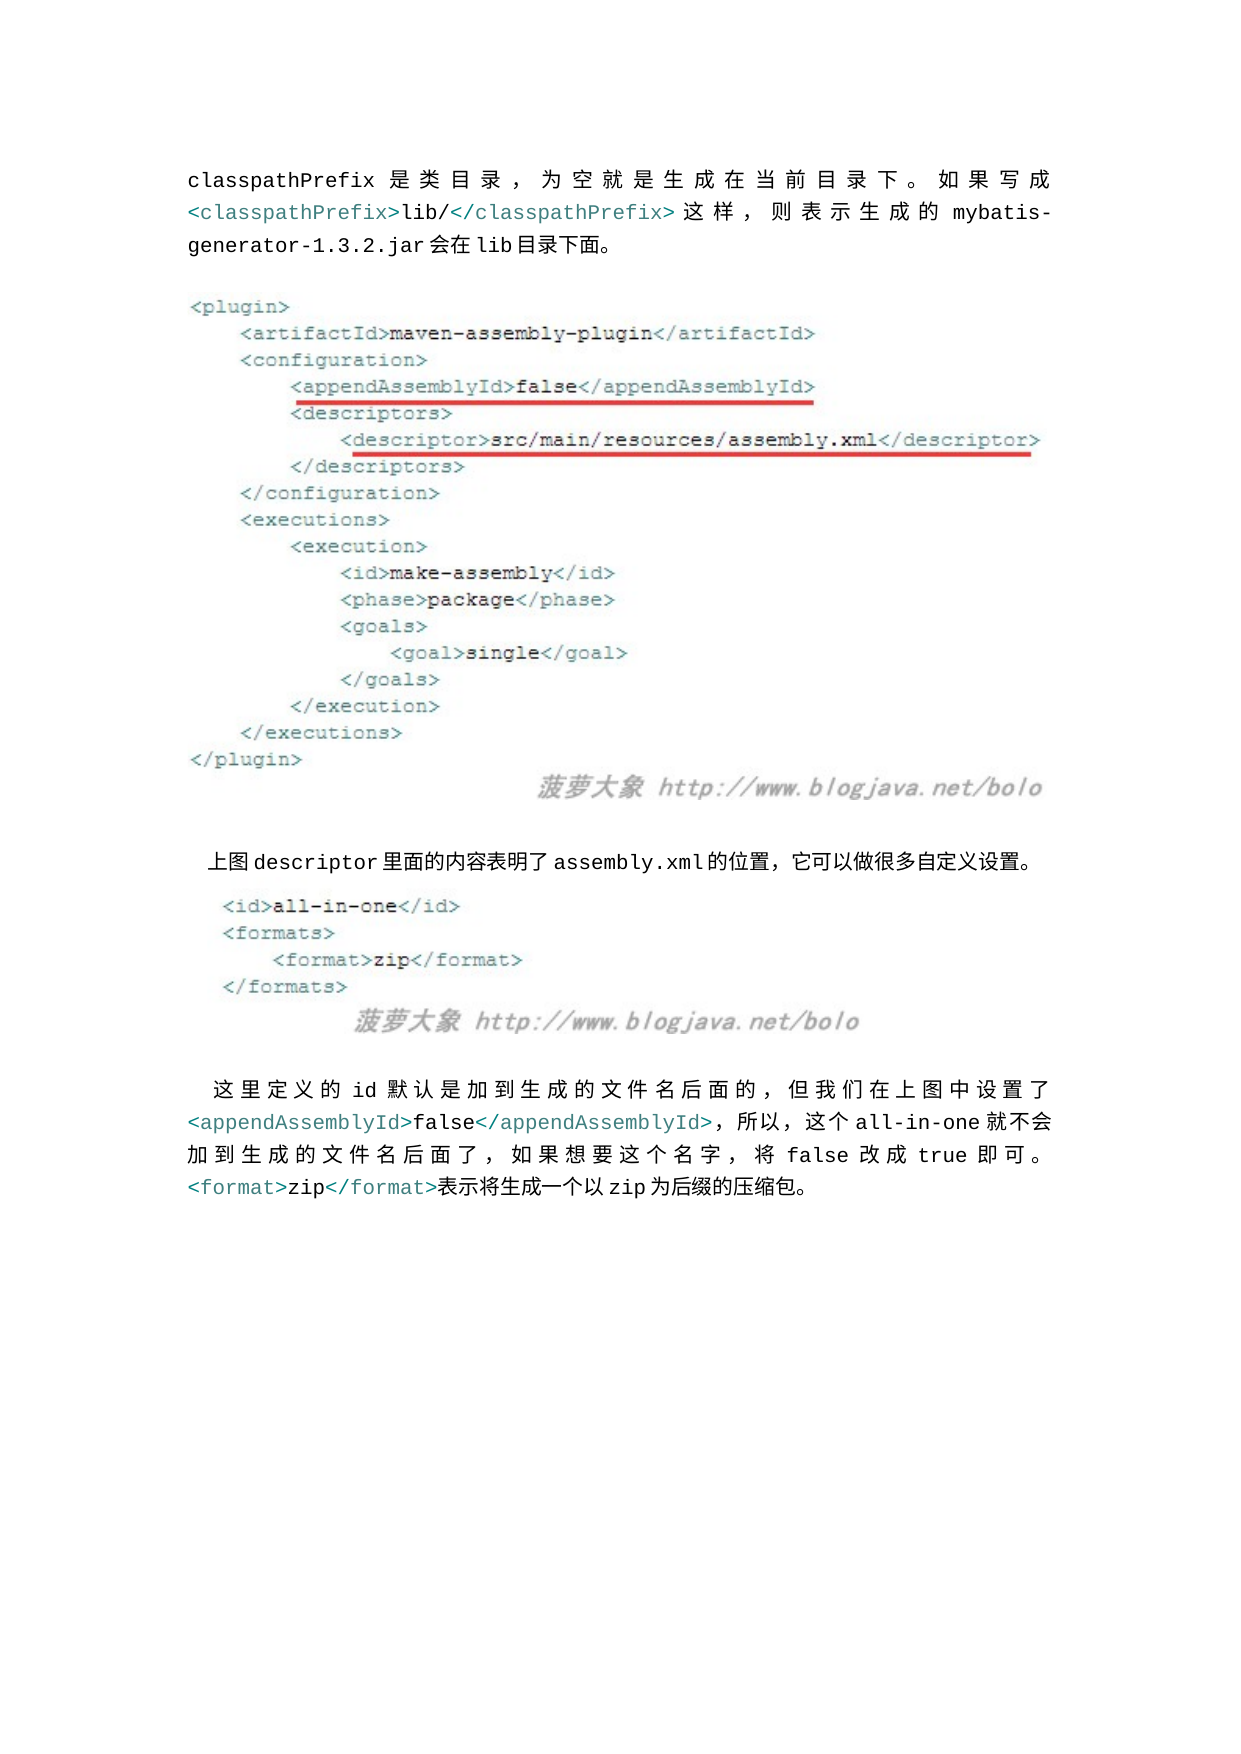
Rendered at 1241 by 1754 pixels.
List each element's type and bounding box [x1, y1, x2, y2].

text [187, 162, 1053, 1202]
picture [207, 877, 864, 1034]
picture [187, 292, 1047, 800]
